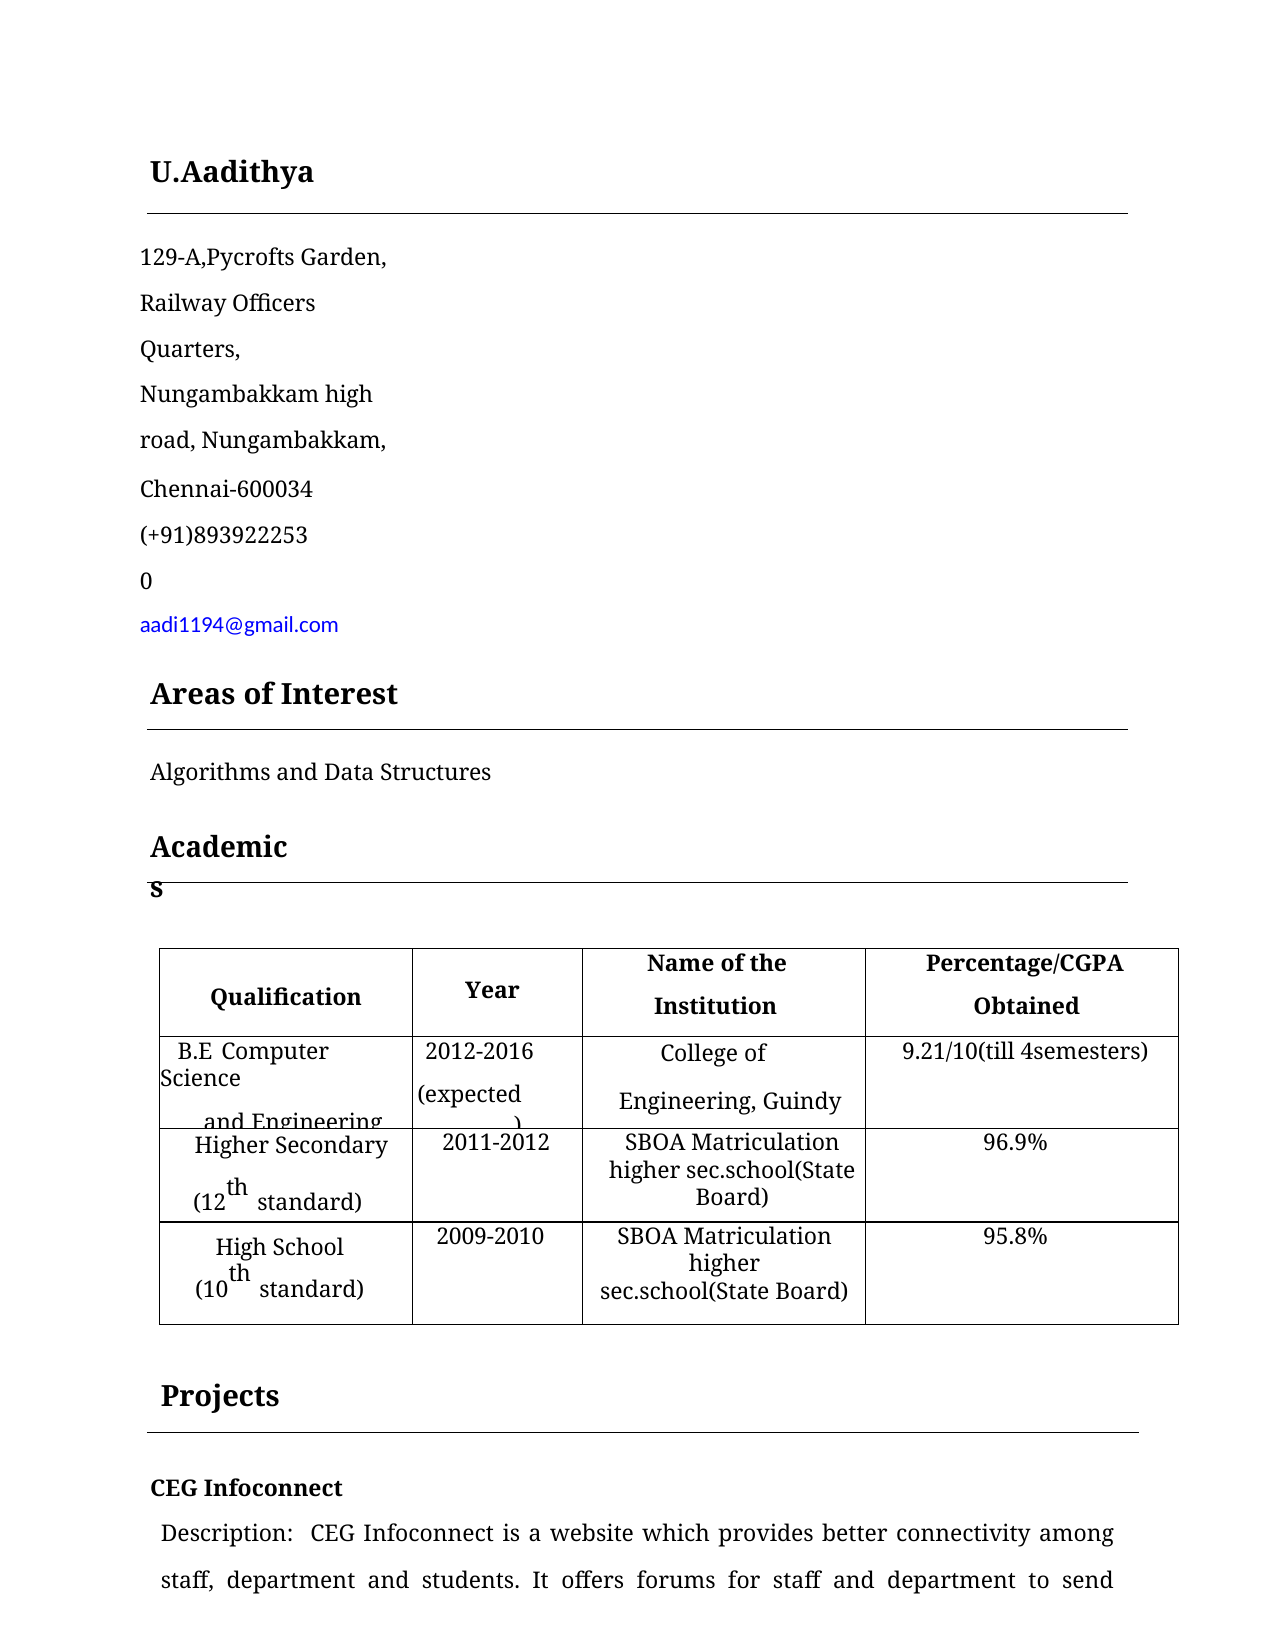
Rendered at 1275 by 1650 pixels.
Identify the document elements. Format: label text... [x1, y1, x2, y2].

text Railway Officers Quarters, [139, 287, 408, 364]
text Chennai-600034 (+91)8939222530 [139, 473, 313, 596]
table_cell 95.8% [866, 1223, 1178, 1324]
text Nungambakkam high road, Nungambakkam, [139, 378, 408, 455]
table_cell 2011-2012 [413, 1129, 582, 1221]
text aadi1194@gmail.com [139, 611, 1183, 639]
table_header Name of the Institution [583, 949, 865, 1036]
table_header Year [413, 949, 582, 1036]
table_cell SBOA Matriculation higher sec.school(State Board) [583, 1129, 865, 1221]
text 129-A,Pycrofts Garden, [139, 241, 408, 272]
table_cell Higher Secondary (12th standard) [160, 1129, 412, 1221]
table_header Percentage/CGPA Obtained [866, 949, 1178, 1036]
table_cell High School (10th standard) [160, 1223, 412, 1324]
table_cell 9.21/10(till 4semesters) [866, 1037, 1178, 1128]
table_cell College of Engineering, Guindy [583, 1037, 865, 1128]
table_cell SBOA Matriculation higher sec.school(State Board) [583, 1223, 865, 1324]
table_cell 2009-2010 [413, 1223, 582, 1324]
subtitle Academics [150, 826, 298, 906]
text CEG Infoconnect [150, 1472, 1183, 1503]
table_cell 2012-2016 (expected) [413, 1037, 582, 1128]
text Algorithms and Data Structures [150, 756, 1183, 787]
table_cell B.E Computer Science and Engineering [160, 1037, 412, 1128]
subtitle Areas of Interest [150, 673, 1183, 713]
table_cell 96.9% [866, 1129, 1178, 1221]
subtitle U.Aadithya [150, 151, 1183, 191]
table_header Qualification [160, 949, 412, 1036]
text Projects [161, 1375, 1183, 1415]
